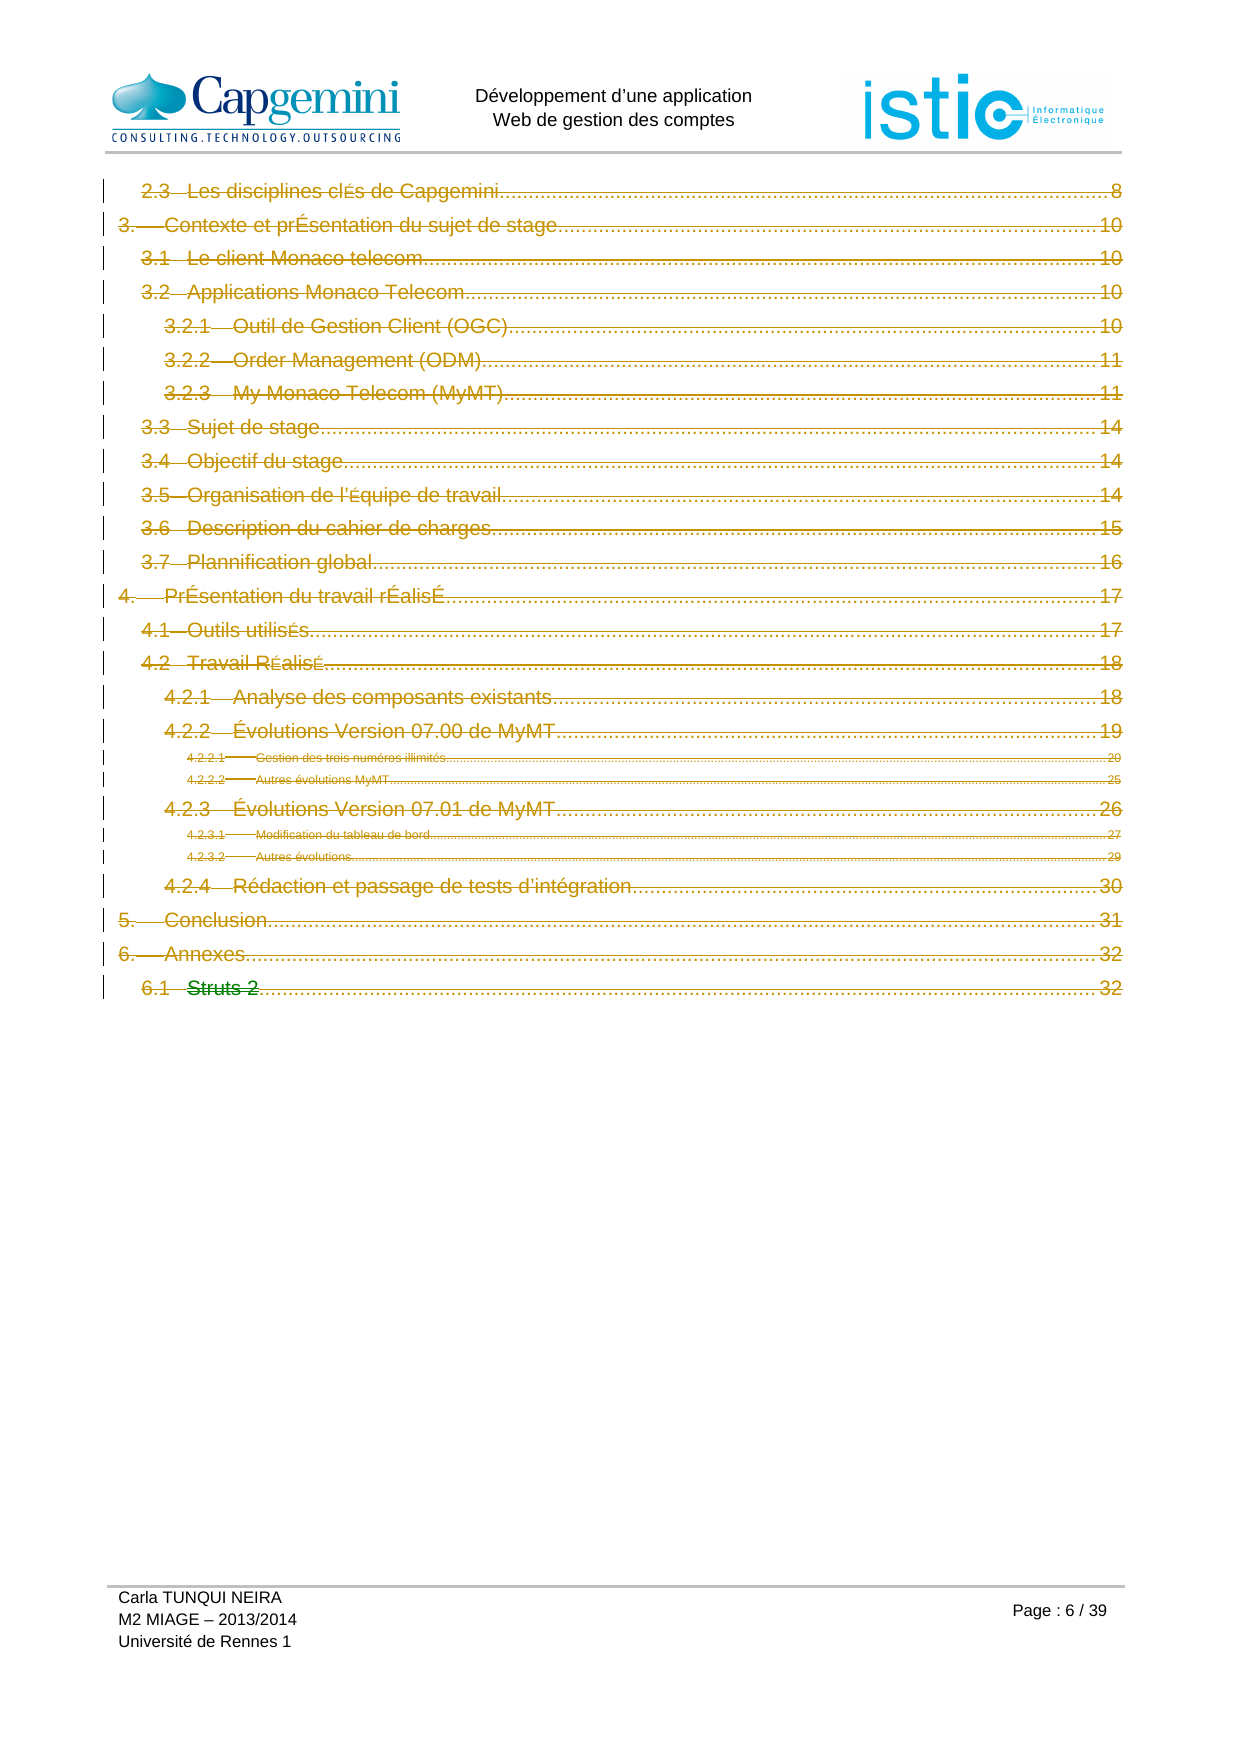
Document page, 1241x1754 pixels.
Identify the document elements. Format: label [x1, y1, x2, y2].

picture [842, 70, 1115, 145]
picture [112, 131, 400, 142]
picture [112, 73, 400, 128]
